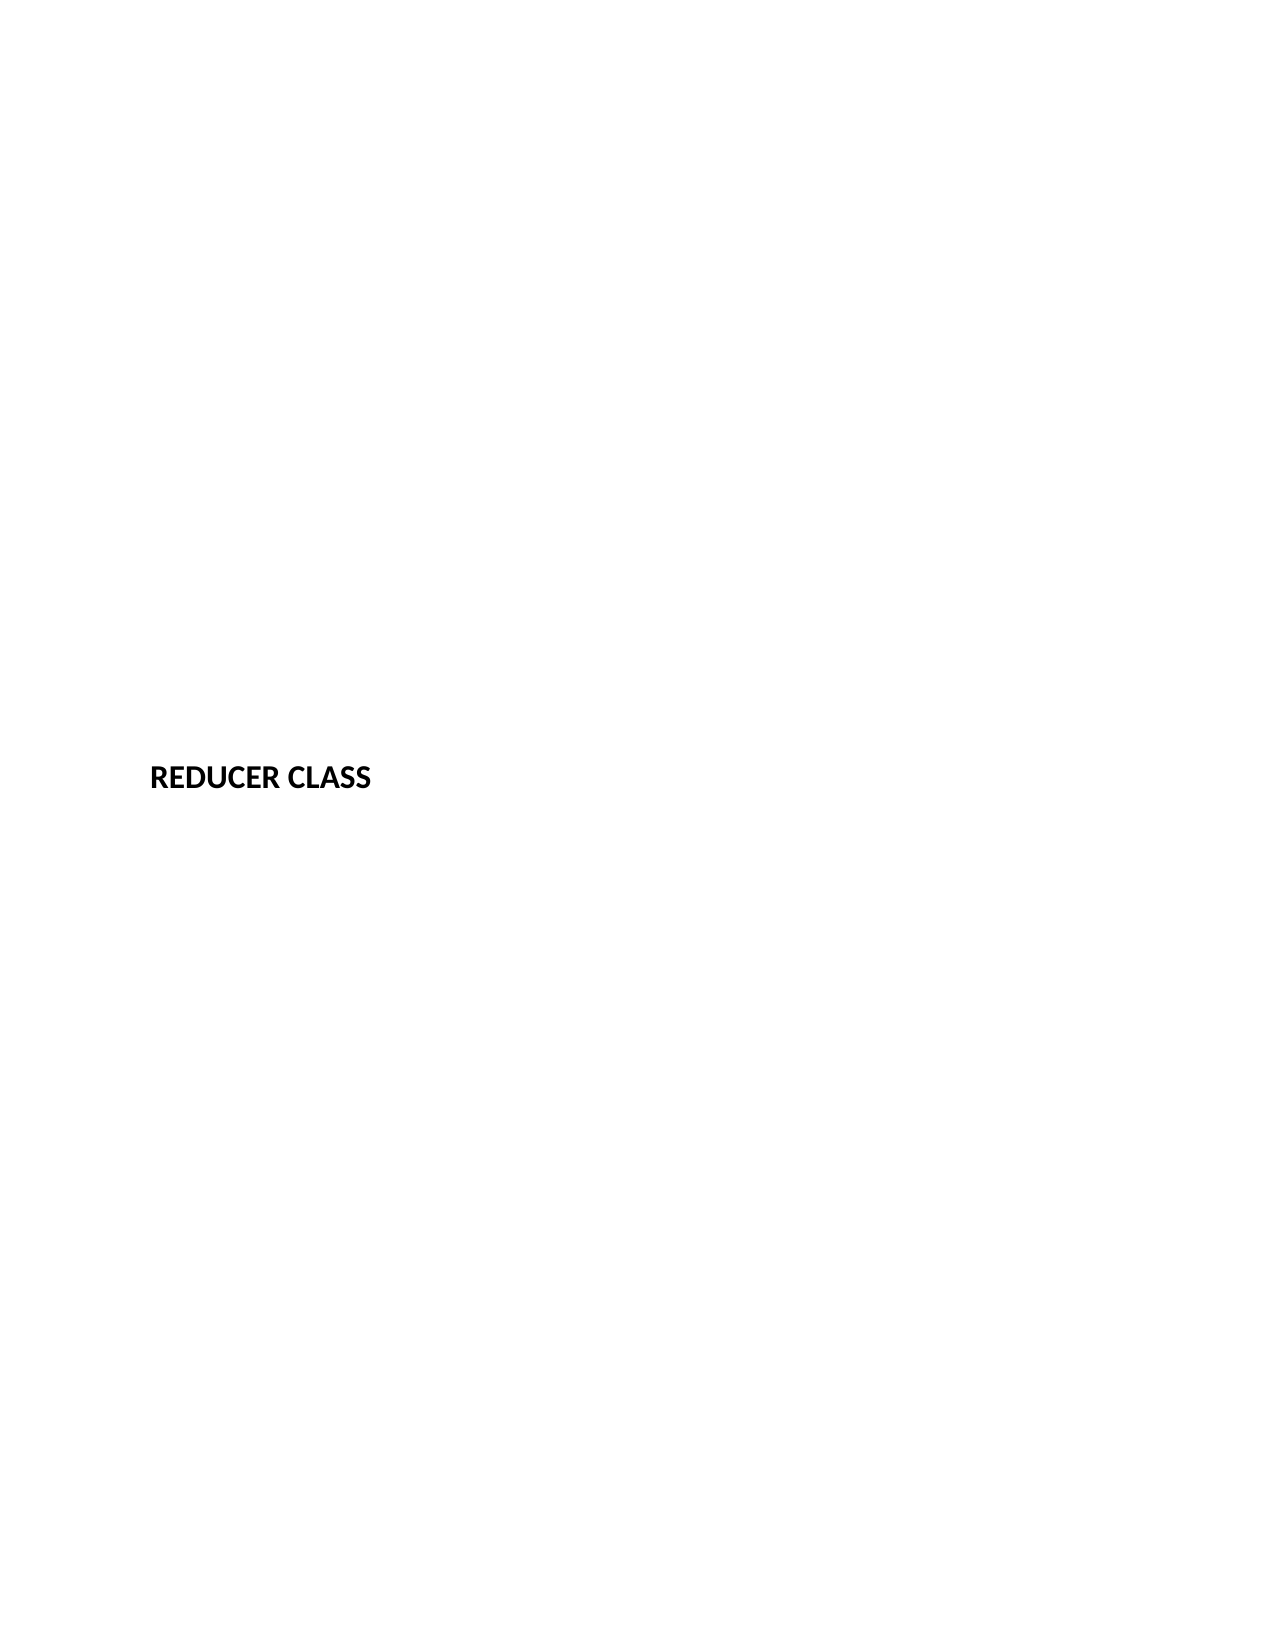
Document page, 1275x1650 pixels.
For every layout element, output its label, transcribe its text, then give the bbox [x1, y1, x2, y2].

text REDUCER CLASS [150, 756, 1125, 797]
